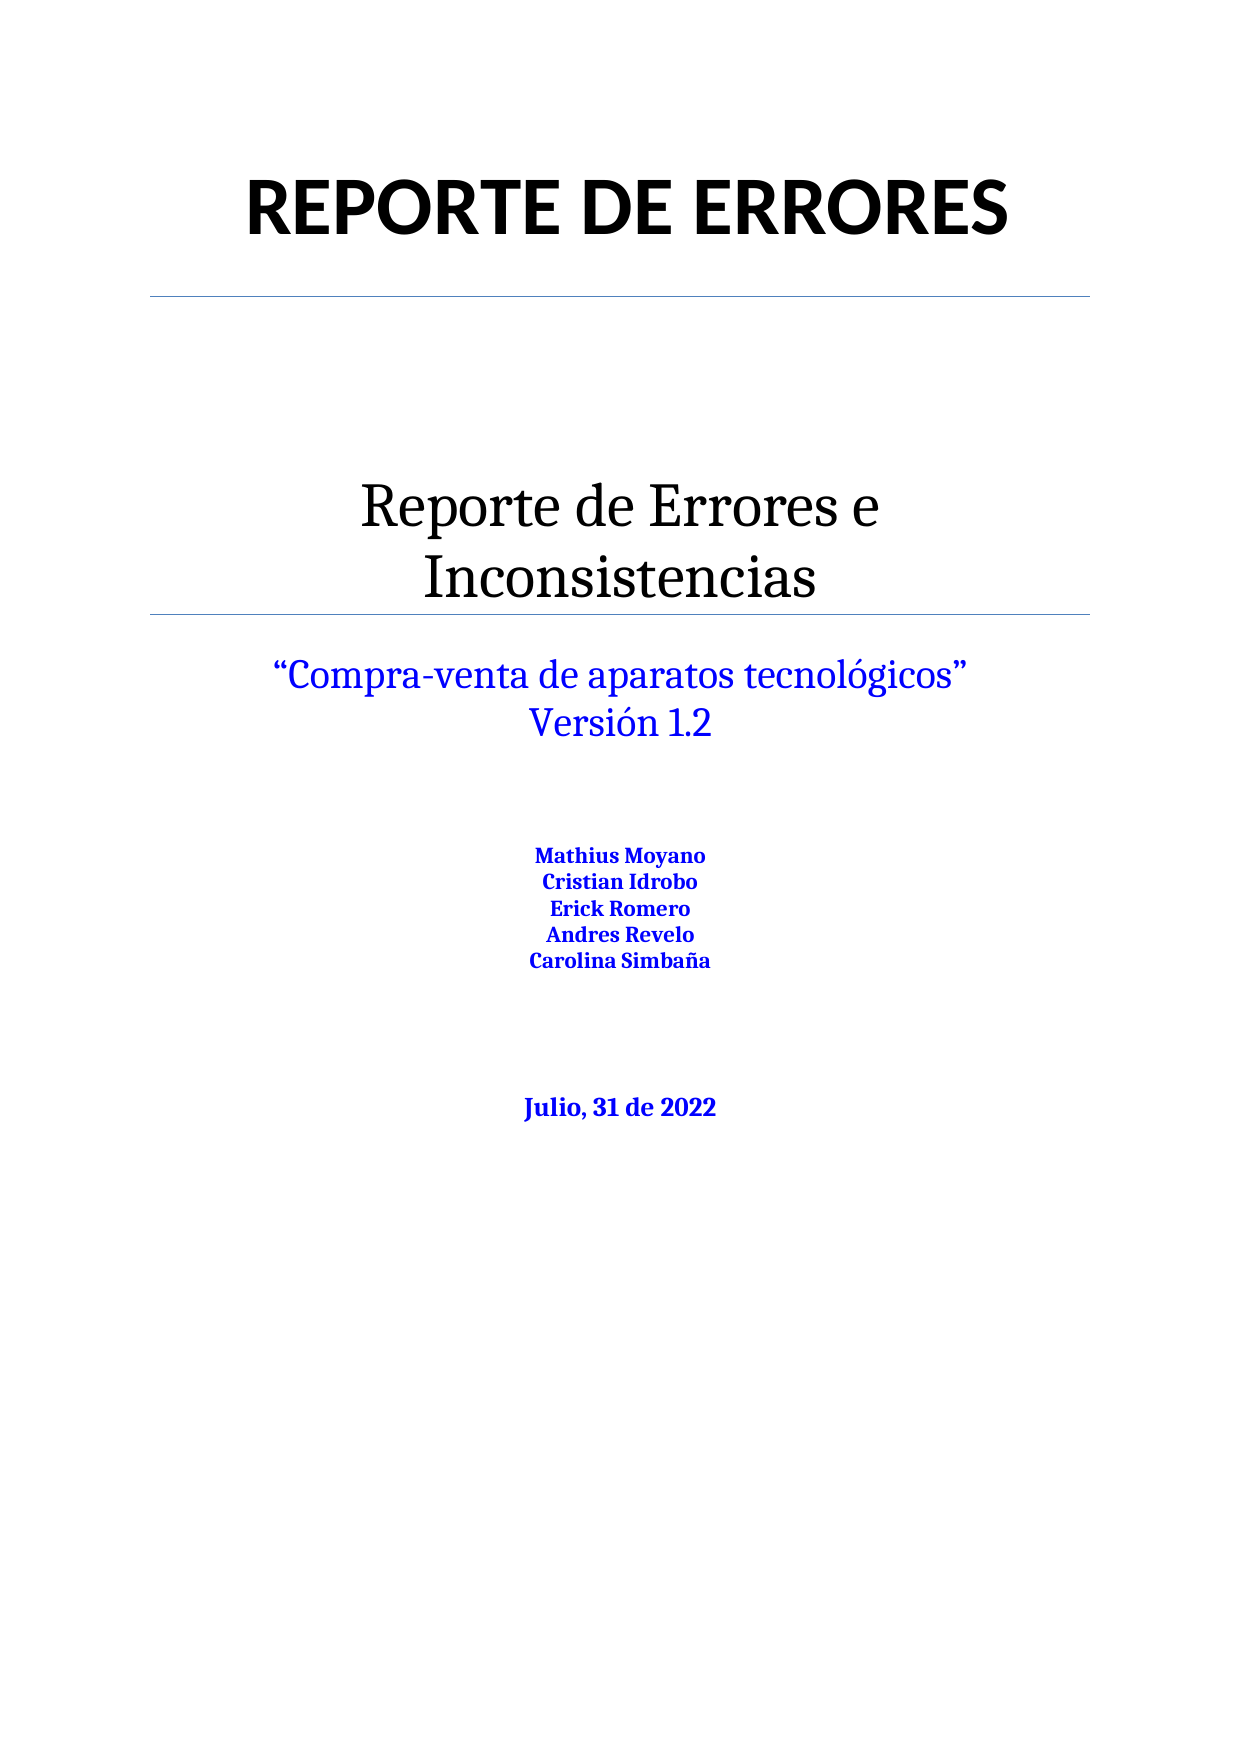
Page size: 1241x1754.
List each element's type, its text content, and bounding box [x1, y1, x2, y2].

table_header [139, 268, 1101, 651]
text Andres Revelo [177, 922, 1063, 948]
text Julio, 31 de 2022 [177, 1092, 1063, 1124]
text Versión 1.2 [177, 699, 1063, 747]
text Erick Romero [177, 896, 1063, 922]
text Mathius Moyano [177, 843, 1063, 869]
text Cristian Idrobo [177, 869, 1063, 896]
text Carolina Simbaña [177, 948, 1063, 974]
text REPORTE DE ERRORES [192, 154, 1063, 256]
text “Compra-venta de aparatos tecnológicos” [177, 651, 1063, 699]
